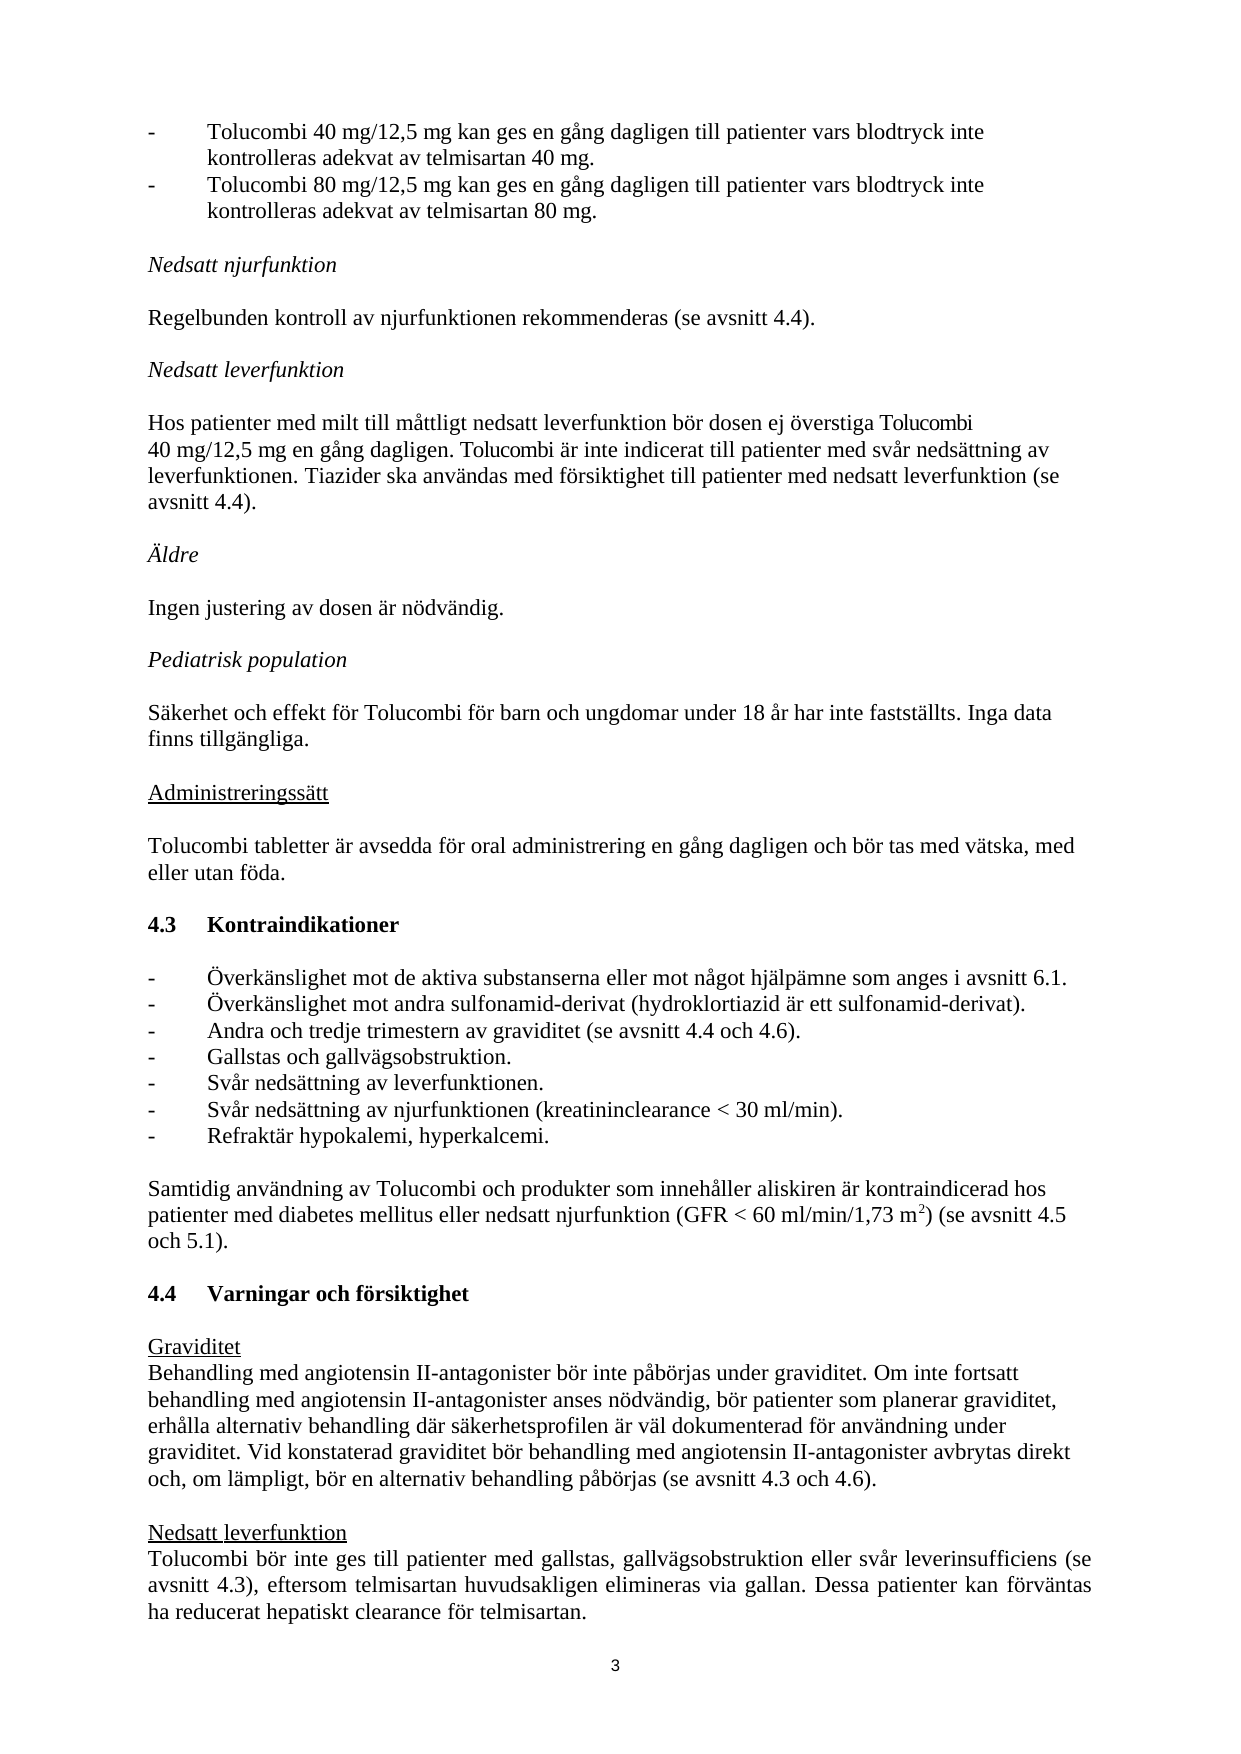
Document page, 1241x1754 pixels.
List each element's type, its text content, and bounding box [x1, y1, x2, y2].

text Nedsatt njurfunktion [148, 250, 1092, 277]
text Nedsatt leverfunktion [148, 357, 1092, 383]
text Administreringssätt [148, 778, 1092, 806]
text Regelbunden kontroll av njurfunktionen rekommenderas (se avsnitt 4.4). [148, 304, 1092, 330]
text Säkerhet och effekt för Tolucombi för barn och ungdomar under 18 år har inte fastställts. Inga data finns tillgängliga. [148, 699, 1092, 752]
text Äldre [148, 541, 1092, 567]
list Tolucombi 40 mg/12,5 mg kan ges en gång dagligen till patienter vars blodtryck inte kontrolleras adekvat av telmisartan 40 mg. [148, 118, 1092, 171]
text Tolucombi tabletter är avsedda för oral administrering en gång dagligen och bör tas med vätska, med eller utan föda. [148, 832, 1092, 885]
list Överkänslighet mot andra sulfonamid-derivat (hydroklortiazid är ett sulfonamid-derivat). [148, 990, 1092, 1017]
list Refraktär hypokalemi, hyperkalcemi. [148, 1122, 1092, 1148]
list Svår nedsättning av njurfunktionen (kreatininclearance < 30 ml/min). [148, 1096, 1092, 1122]
text 4.4 Varningar och försiktighet [148, 1280, 1092, 1307]
text Samtidig användning av Tolucombi och produkter som innehåller aliskiren är kontraindicerad hos patienter med diabetes mellitus eller nedsatt njurfunktion (GFR < 60 ml/min/1,73 m2) (se avsnitt 4.5 och 5.1). [148, 1175, 1092, 1254]
list Andra och tredje trimestern av graviditet (se avsnitt 4.4 och 4.6). [148, 1017, 1092, 1043]
text 4.3 Kontraindikationer [148, 911, 1092, 938]
text Nedsatt leverfunktion [148, 1517, 1092, 1545]
text Hos patienter med milt till måttligt nedsatt leverfunktion bör dosen ej överstiga Tolucombi 40 mg/12,5 mg en gång dagligen. Tolucombi är inte indicerat till patienter med svår nedsättning av leverfunktionen. Tiazider ska användas med försiktighet till patienter med nedsatt leverfunktion (se avsnitt 4.4). [148, 409, 1092, 515]
list Överkänslighet mot de aktiva substanserna eller mot något hjälpämne som anges i avsnitt 6.1. [148, 964, 1092, 990]
list Tolucombi 80 mg/12,5 mg kan ges en gång dagligen till patienter vars blodtryck inte kontrolleras adekvat av telmisartan 80 mg. [148, 171, 1092, 223]
text Pediatrisk population [148, 646, 1092, 673]
text Graviditet [148, 1333, 1092, 1359]
text Behandling med angiotensin II-antagonister bör inte påbörjas under graviditet. Om inte fortsatt behandling med angiotensin II-antagonister anses nödvändig, bör patienter som planerar graviditet, erhålla alternativ behandling där säkerhetsprofilen är väl dokumenterad för användning under graviditet. Vid konstaterad graviditet bör behandling med angiotensin II-antagonister avbrytas direkt och, om lämpligt, bör en alternativ behandling påbörjas (se avsnitt 4.3 och 4.6). [148, 1359, 1092, 1491]
list Svår nedsättning av leverfunktionen. [148, 1069, 1092, 1096]
text Ingen justering av dosen är nödvändig. [148, 594, 1092, 620]
text Tolucombi bör inte ges till patienter med gallstas, gallvägsobstruktion eller svår leverinsufficiens (se avsnitt 4.3), eftersom telmisartan huvudsakligen elimineras via gallan. Dessa patienter kan förväntas ha reducerat hepatiskt clearance för telmisartan. [148, 1545, 1092, 1624]
list Gallstas och gallvägsobstruktion. [148, 1043, 1092, 1069]
